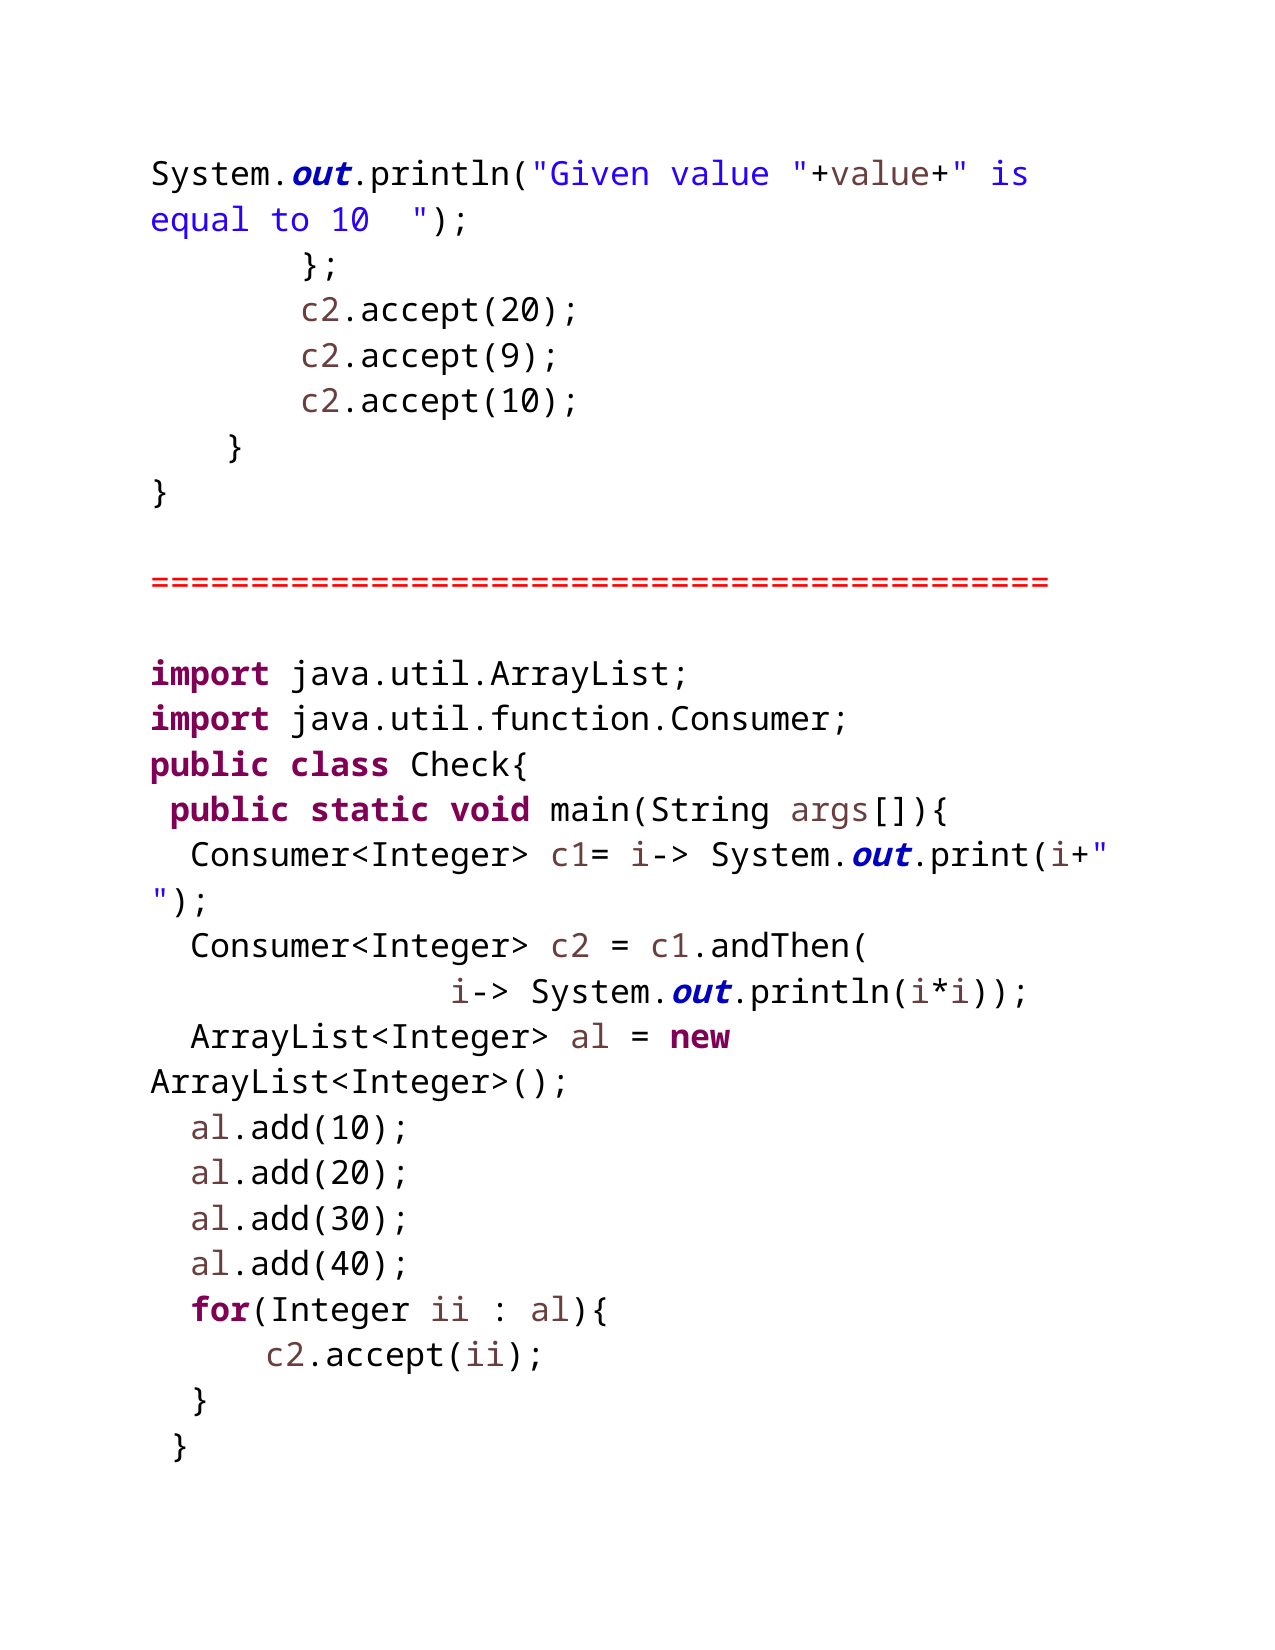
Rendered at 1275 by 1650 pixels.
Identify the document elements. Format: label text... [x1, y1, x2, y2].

text c2.accept(10); [150, 377, 1125, 422]
text } [150, 1422, 1125, 1467]
text Consumer<Integer> c2 = c1.andThen( [150, 922, 1125, 967]
text i-> System.out.println(i*i)); [150, 967, 1125, 1013]
text for(Integer ii : al){ [150, 1285, 1125, 1331]
text c2.accept(9); [150, 332, 1125, 377]
text public class Check{ [150, 740, 1125, 786]
text ============================================= [150, 559, 1125, 604]
text al.add(30); [150, 1194, 1125, 1240]
text import java.util.ArrayList; [150, 649, 1125, 695]
text ArrayList<Integer> al = new ArrayList<Integer>(); [150, 1013, 1125, 1104]
text public static void main(String args[]){ [150, 786, 1125, 831]
text al.add(40); [150, 1240, 1125, 1285]
text }; [150, 241, 1125, 286]
text al.add(10); [150, 1104, 1125, 1149]
text c2.accept(ii); [150, 1331, 1125, 1376]
text } [150, 1376, 1125, 1422]
text c2.accept(20); [150, 286, 1125, 332]
text Consumer<Integer> c1= i-> System.out.print(i+" "); [150, 831, 1125, 922]
text } [150, 422, 1125, 468]
text } [150, 468, 1125, 513]
text import java.util.function.Consumer; [150, 695, 1125, 740]
text System.out.println("Given value "+value+" is equal to 10 "); [150, 150, 1125, 241]
text al.add(20); [150, 1149, 1125, 1194]
